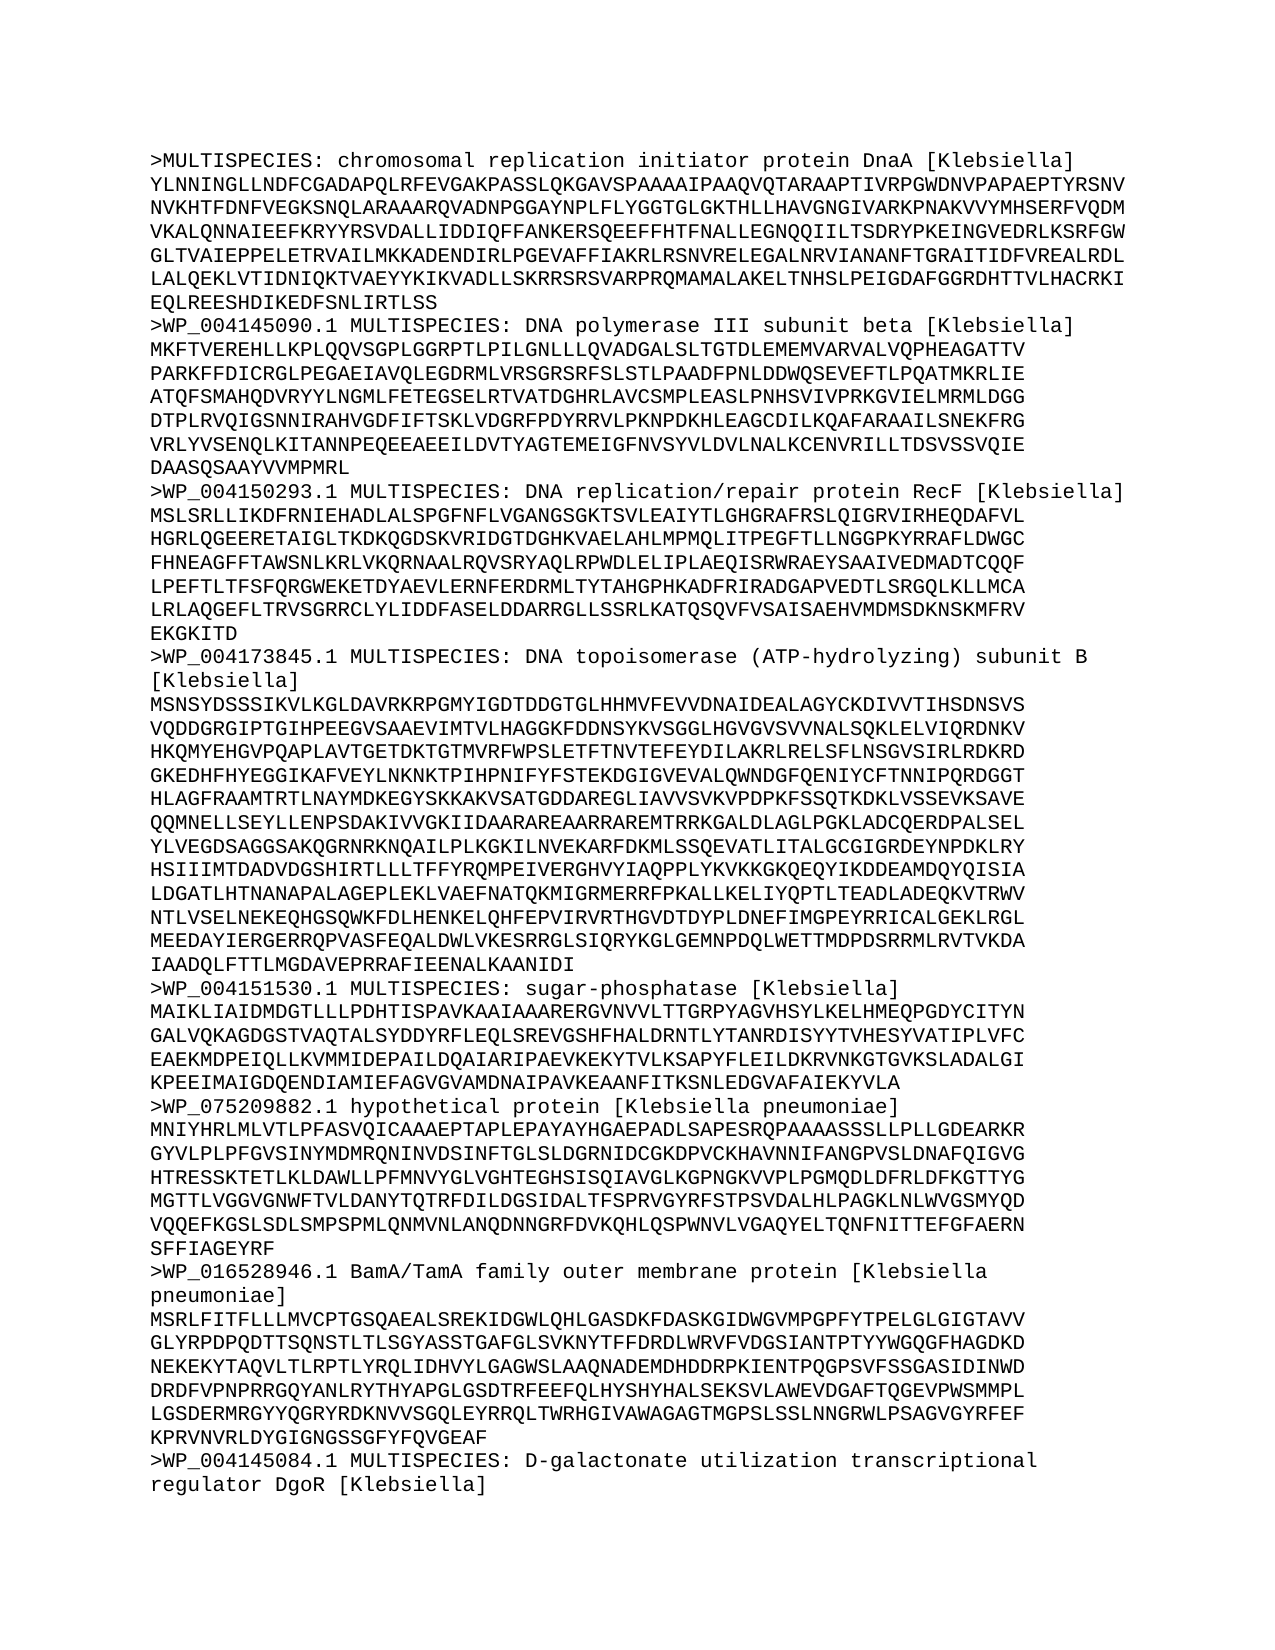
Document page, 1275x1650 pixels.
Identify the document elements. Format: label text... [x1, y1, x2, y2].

text MSRLFITFLLLMVCPTGSQAEALSREKIDGWLQHLGASDKFDASKGIDWGVMPGPFYTPELGLGIGTAVV [150, 1309, 1125, 1332]
text HKQMYEHGVPQAPLAVTGETDKTGTMVRFWPSLETFTNVTEFEYDILAKRLRELSFLNSGVSIRLRDKRD [150, 741, 1125, 765]
text >WP_004145090.1 MULTISPECIES: DNA polymerase III subunit beta [Klebsiella] [150, 316, 1125, 339]
text >WP_004150293.1 MULTISPECIES: DNA replication/repair protein RecF [Klebsiella] [150, 481, 1125, 505]
text LRLAQGEFLTRVSGRRCLYLIDDFASELDDARRGLLSSRLKATQSQVFVSAISAEHVMDMSDKNSKMFRV [150, 599, 1125, 623]
text QQMNELLSEYLLENPSDAKIVVGKIIDAARAREAARRAREMTRRKGALDLAGLPGKLADCQERDPALSEL [150, 812, 1125, 836]
text HSIIIMTDADVDGSHIRTLLLTFFYRQMPEIVERGHVYIAQPPLYKVKKGKQEQYIKDDEAMDQYQISIA [150, 859, 1125, 883]
text GALVQKAGDGSTVAQTALSYDDYRFLEQLSREVGSHFHALDRNTLYTANRDISYYTVHESYVATIPLVFC [150, 1025, 1125, 1048]
text YLNNINGLLNDFCGADAPQLRFEVGAKPASSLQKGAVSPAAAAIPAAQVQTARAAPTIVRPGWDNVPAPAEPTYRSNVNVKHTFDNFVEGKSNQLARAAARQVADNPGGAYNPLFLYGGTGLGKTHLLHAVGNGIVARKPNAKVVYMHSERFVQDMVKALQNNAIEEFKRYYRSVDALLIDDIQFFANKERSQEEFFHTFNALLEGNQQIILTSDRYPKEINGVEDRLKSRFGWGLTVAIEPPELETRVAILMKKADENDIRLPGEVAFFIAKRLRSNVRELEGALNRVIANANFTGRAITIDFVREALRDLLALQEKLVTIDNIQKTVAEYYKIKVADLLSKRRSRSVARPRQMAMALAKELTNHSLPEIGDAFGGRDHTTVLHACRKIEQLREESHDIKEDFSNLIRTLSS [150, 174, 1125, 316]
text >WP_004151530.1 MULTISPECIES: sugar-phosphatase [Klebsiella] [150, 978, 1125, 1001]
text MSLSRLLIKDFRNIEHADLALSPGFNFLVGANGSGKTSVLEAIYTLGHGRAFRSLQIGRVIRHEQDAFVL [150, 505, 1125, 528]
text LGSDERMRGYYQGRYRDKNVVSGQLEYRRQLTWRHGIVAWAGAGTMGPSLSSLNNGRWLPSAGVGYRFEF [150, 1403, 1125, 1427]
text VQDDGRGIPTGIHPEEGVSAAEVIMTVLHAGGKFDDNSYKVSGGLHGVGVSVVNALSQKLELVIQRDNKV [150, 717, 1125, 741]
text MNIYHRLMLVTLPFASVQICAAAEPTAPLEPAYAYHGAEPADLSAPESRQPAAAASSSLLPLLGDEARKR [150, 1119, 1125, 1143]
text NTLVSELNEKEQHGSQWKFDLHENKELQHFEPVIRVRTHGVDTDYPLDNEFIMGPEYRRICALGEKLRGL [150, 907, 1125, 930]
text NEKEKYTAQVLTLRPTLYRQLIDHVYLGAGWSLAAQNADEMDHDDRPKIENTPQGPSVFSSGASIDINWD [150, 1356, 1125, 1379]
text EAEKMDPEIQLLKVMMIDEPAILDQAIARIPAEVKEKYTVLKSAPYFLEILDKRVNKGTGVKSLADALGI [150, 1048, 1125, 1072]
text >WP_004173845.1 MULTISPECIES: DNA topoisomerase (ATP-hydrolyzing) subunit B [Klebsiella] [150, 647, 1125, 694]
text >MULTISPECIES: chromosomal replication initiator protein DnaA [Klebsiella] [150, 150, 1125, 174]
text VRLYVSENQLKITANNPEQEEAEEILDVTYAGTEMEIGFNVSYVLDVLNALKCENVRILLTDSVSSVQIE [150, 434, 1125, 457]
text DTPLRVQIGSNNIRAHVGDFIFTSKLVDGRFPDYRRVLPKNPDKHLEAGCDILKQAFARAAILSNEKFRG [150, 410, 1125, 434]
text DRDFVPNPRRGQYANLRYTHYAPGLGSDTRFEEFQLHYSHYHALSEKSVLAWEVDGAFTQGEVPWSMMPL [150, 1379, 1125, 1403]
text KPEEIMAIGDQENDIAMIEFAGVGVAMDNAIPAVKEAANFITKSNLEDGVAFAIEKYVLA [150, 1072, 1125, 1096]
text LDGATLHTNANAPALAGEPLEKLVAEFNATQKMIGRMERRFPKALLKELIYQPTLTEADLADEQKVTRWV [150, 883, 1125, 907]
text GLYRPDPQDTTSQNSTLTLSGYASSTGAFGLSVKNYTFFDRDLWRVFVDGSIANTPTYYWGQGFHAGDKD [150, 1332, 1125, 1356]
text DAASQSAAYVVMPMRL [150, 457, 1125, 481]
text MEEDAYIERGERRQPVASFEQALDWLVKESRRGLSIQRYKGLGEMNPDQLWETTMDPDSRRMLRVTVKDA [150, 930, 1125, 954]
text HTRESSKTETLKLDAWLLPFMNVYGLVGHTEGHSISQIAVGLKGPNGKVVPLPGMQDLDFRLDFKGTTYG [150, 1167, 1125, 1190]
text >WP_004145084.1 MULTISPECIES: D-galactonate utilization transcriptional regulator DgoR [Klebsiella] [150, 1451, 1125, 1498]
text MSNSYDSSSIKVLKGLDAVRKRPGMYIGDTDDGTGLHHMVFEVVDNAIDEALAGYCKDIVVTIHSDNSVS [150, 694, 1125, 717]
text FHNEAGFFTAWSNLKRLVKQRNAALRQVSRYAQLRPWDLELIPLAEQISRWRAEYSAAIVEDMADTCQQF [150, 552, 1125, 576]
text MKFTVEREHLLKPLQQVSGPLGGRPTLPILGNLLLQVADGALSLTGTDLEMEMVARVALVQPHEAGATTV [150, 339, 1125, 363]
text PARKFFDICRGLPEGAEIAVQLEGDRMLVRSGRSRFSLSTLPAADFPNLDDWQSEVEFTLPQATMKRLIE [150, 363, 1125, 386]
text GYVLPLPFGVSINYMDMRQNINVDSINFTGLSLDGRNIDCGKDPVCKHAVNNIFANGPVSLDNAFQIGVG [150, 1143, 1125, 1167]
text HGRLQGEERETAIGLTKDKQGDSKVRIDGTDGHKVAELAHLMPMQLITPEGFTLLNGGPKYRRAFLDWGC [150, 528, 1125, 552]
text >WP_016528946.1 BamA/TamA family outer membrane protein [Klebsiella pneumoniae] [150, 1261, 1125, 1309]
text >WP_075209882.1 hypothetical protein [Klebsiella pneumoniae] [150, 1096, 1125, 1119]
text KPRVNVRLDYGIGNGSSGFYFQVGEAF [150, 1427, 1125, 1451]
text SFFIAGEYRF [150, 1238, 1125, 1261]
text LPEFTLTFSFQRGWEKETDYAEVLERNFERDRMLTYTAHGPHKADFRIRADGAPVEDTLSRGQLKLLMCA [150, 576, 1125, 599]
text EKGKITD [150, 623, 1125, 647]
text GKEDHFHYEGGIKAFVEYLNKNKTPIHPNIFYFSTEKDGIGVEVALQWNDGFQENIYCFTNNIPQRDGGT [150, 765, 1125, 788]
text VQQEFKGSLSDLSMPSPMLQNMVNLANQDNNGRFDVKQHLQSPWNVLVGAQYELTQNFNITTEFGFAERN [150, 1214, 1125, 1238]
text MGTTLVGGVGNWFTVLDANYTQTRFDILDGSIDALTFSPRVGYRFSTPSVDALHLPAGKLNLWVGSMYQD [150, 1190, 1125, 1214]
text HLAGFRAAMTRTLNAYMDKEGYSKKAKVSATGDDAREGLIAVVSVKVPDPKFSSQTKDKLVSSEVKSAVE [150, 788, 1125, 812]
text YLVEGDSAGGSAKQGRNRKNQAILPLKGKILNVEKARFDKMLSSQEVATLITALGCGIGRDEYNPDKLRY [150, 836, 1125, 859]
text ATQFSMAHQDVRYYLNGMLFETEGSELRTVATDGHRLAVCSMPLEASLPNHSVIVPRKGVIELMRMLDGG [150, 386, 1125, 410]
text MAIKLIAIDMDGTLLLPDHTISPAVKAAIAAARERGVNVVLTTGRPYAGVHSYLKELHMEQPGDYCITYN [150, 1001, 1125, 1025]
text IAADQLFTTLMGDAVEPRRAFIEENALKAANIDI [150, 954, 1125, 978]
